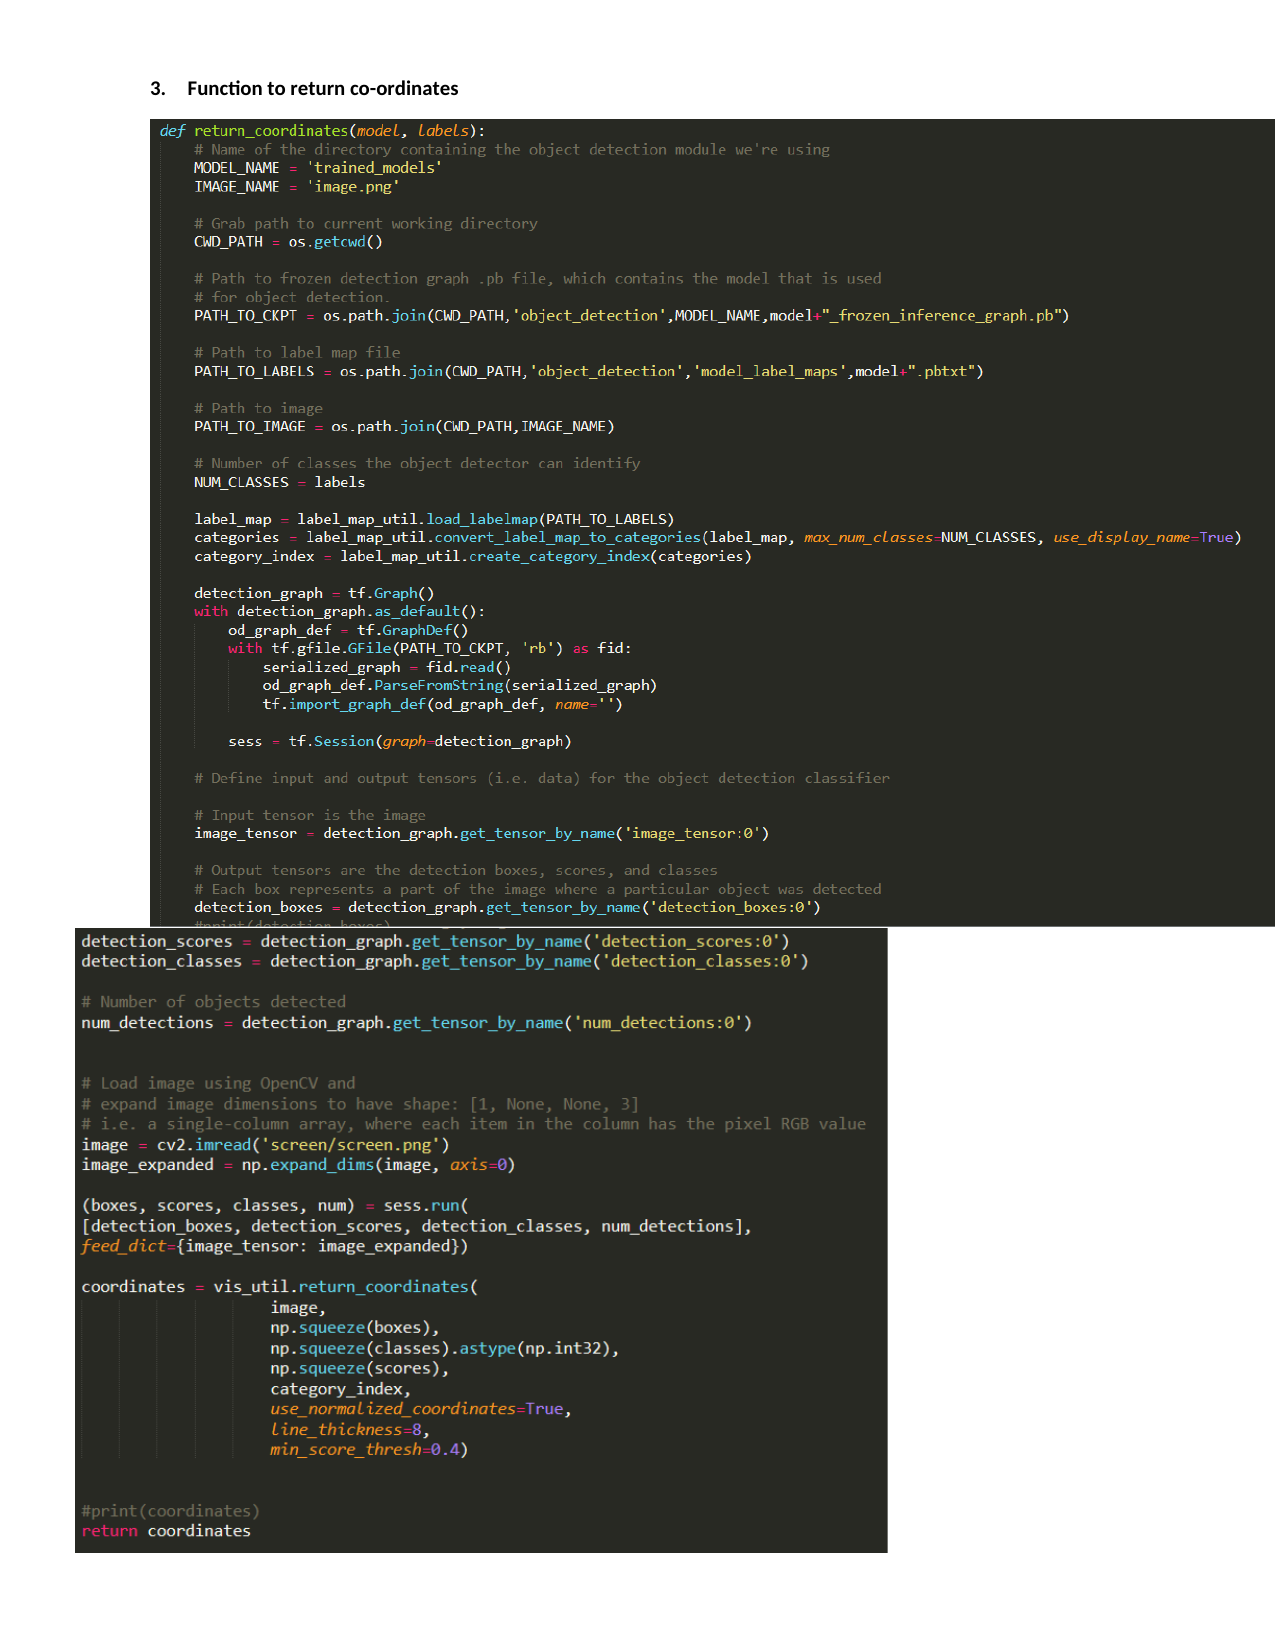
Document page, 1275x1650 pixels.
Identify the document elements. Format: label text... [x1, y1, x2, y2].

picture [75, 928, 888, 1553]
picture [150, 119, 1275, 927]
list Function to return co-ordinates [150, 75, 1200, 100]
